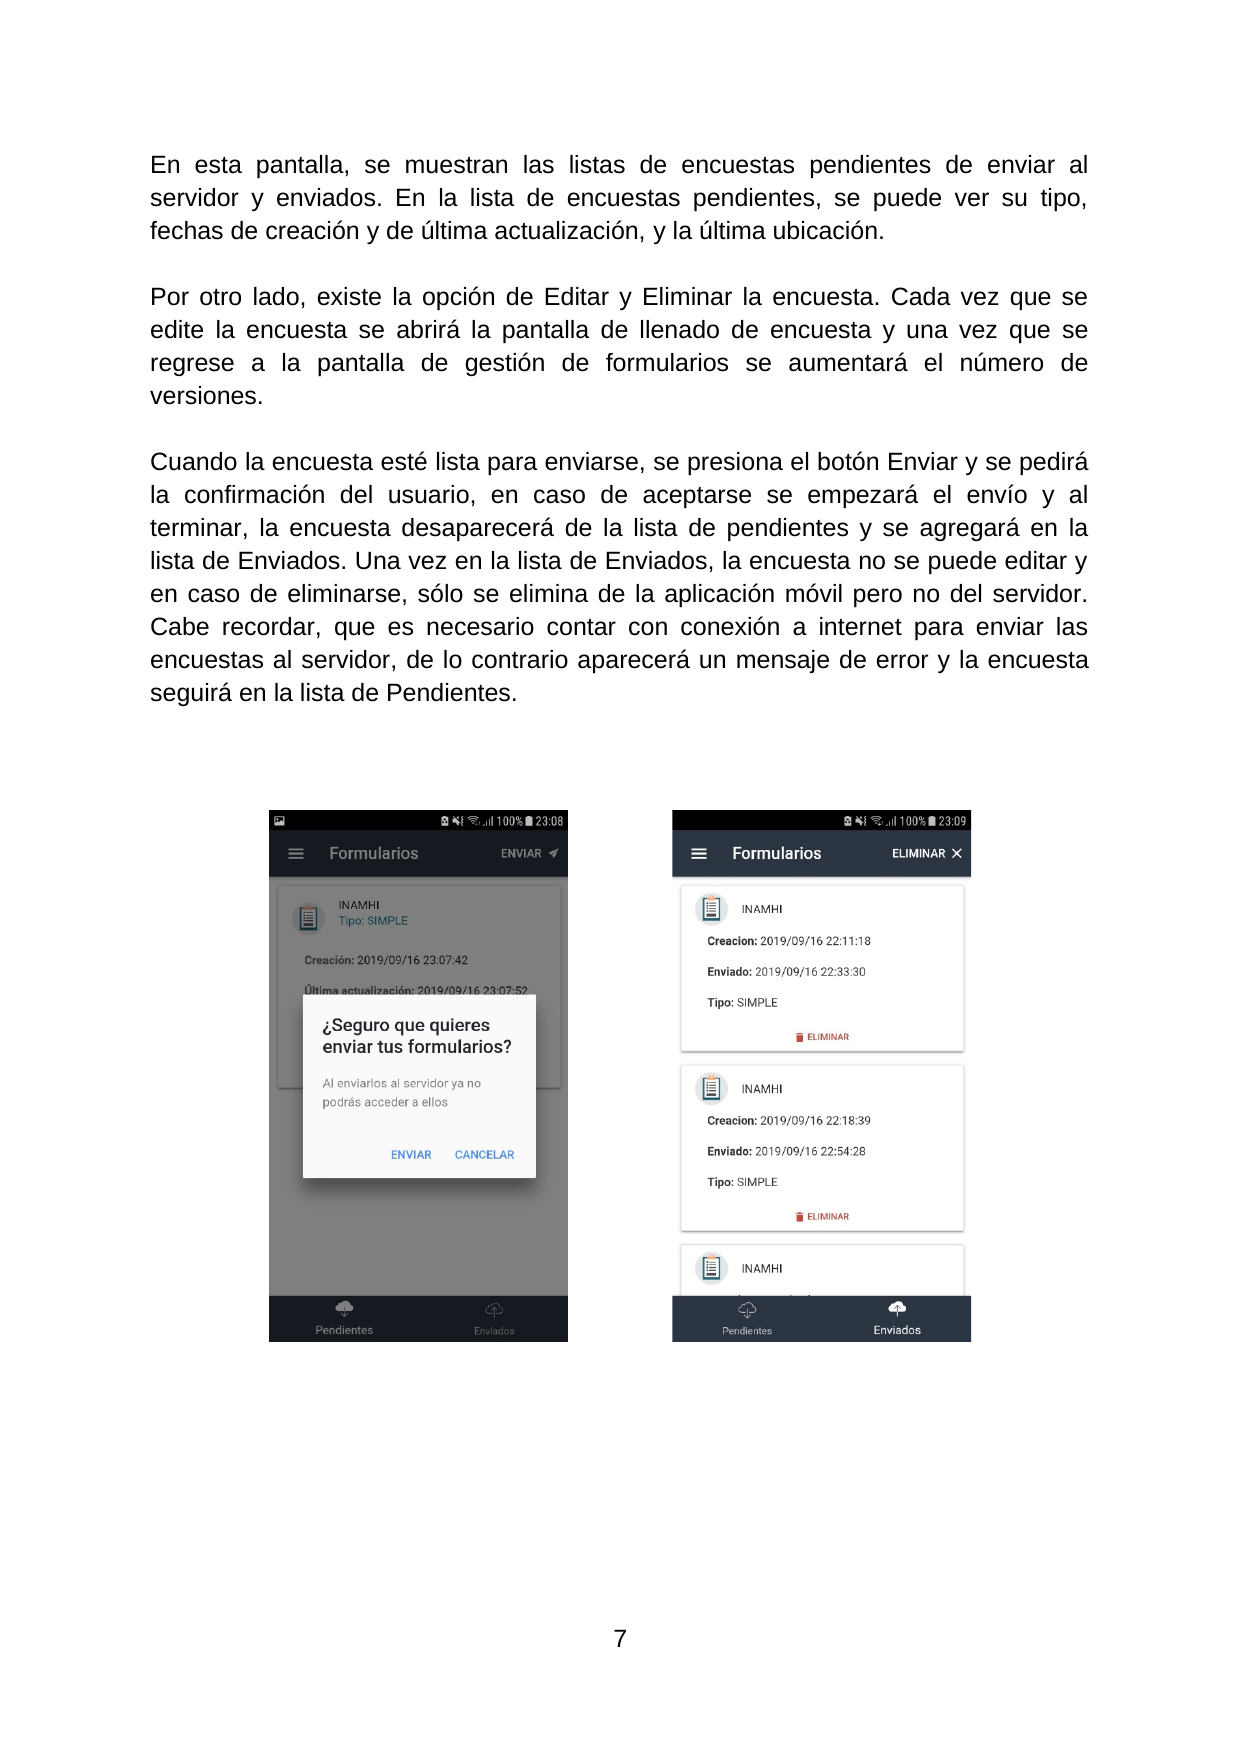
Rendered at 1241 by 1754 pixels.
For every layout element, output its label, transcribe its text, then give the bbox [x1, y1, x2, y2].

picture [672, 810, 972, 1342]
text Cuando la encuesta esté lista para enviarse, se presiona el botón Enviar y se pedirá la confirmación del usuario, en caso de aceptarse se empezará el envío y al terminar, la encuesta desaparecerá de la lista de pendientes y se agregará en la lista de Enviados. Una vez en la lista de Enviados, la encuesta no se puede editar y en caso de eliminarse, sólo se elimina de la aplicación móvil pero no del servidor. Cabe recordar, que es necesario contar con conexión a internet para enviar las encuestas al servidor, de lo contrario aparecerá un mensaje de error y la encuesta seguirá en la lista de Pendientes. [150, 447, 1090, 707]
text En esta pantalla, se muestran las listas de encuestas pendientes de enviar al servidor y enviados. En la lista de encuestas pendientes, se puede ver su tipo, fechas de creación y de última actualización, y la última ubicación. [150, 150, 1090, 245]
text Por otro lado, existe la opción de Editar y Eliminar la encuesta. Cada vez que se edite la encuesta se abrirá la pantalla de llenado de encuesta y una vez que se regrese a la pantalla de gestión de formularios se aumentará el número de versiones. [150, 282, 1090, 410]
picture [269, 810, 568, 1342]
